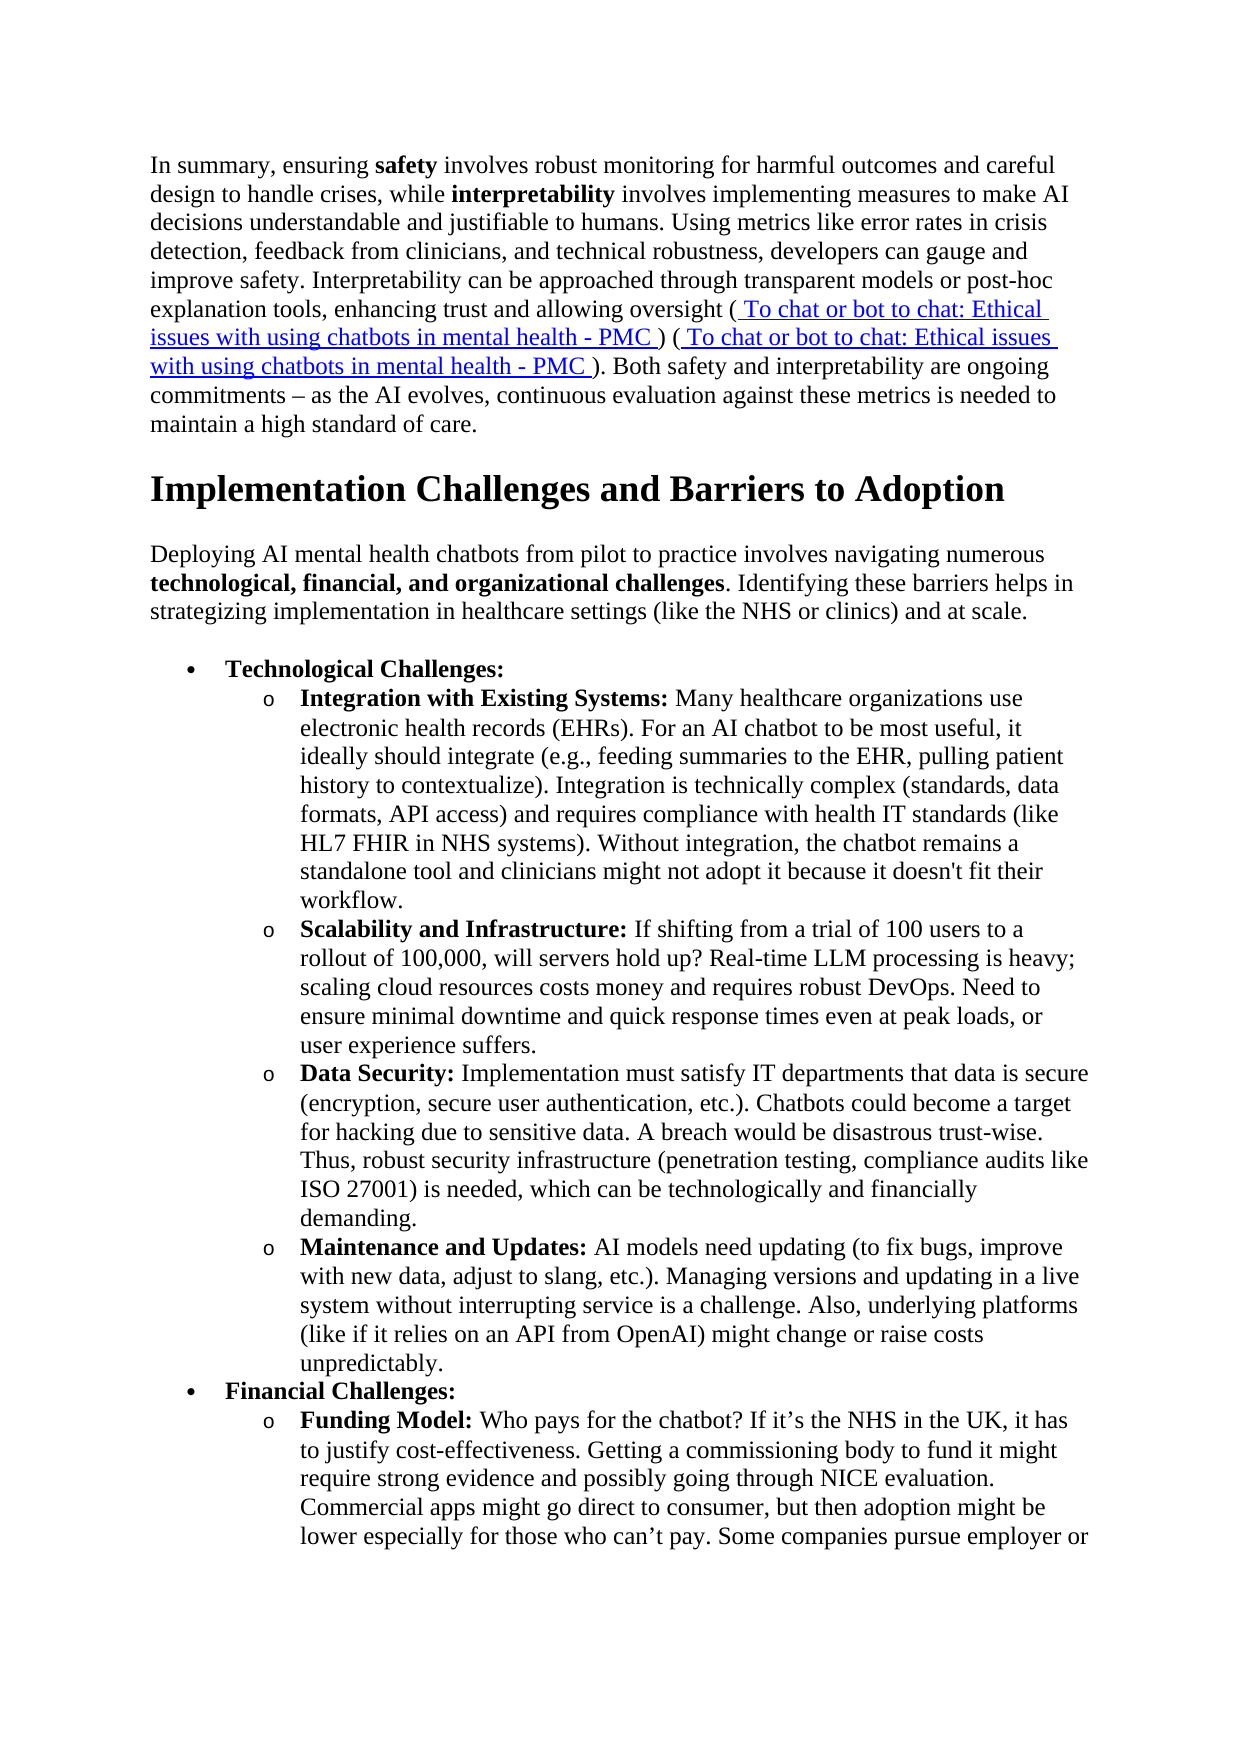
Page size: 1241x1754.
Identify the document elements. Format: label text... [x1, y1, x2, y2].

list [262, 1405, 1090, 1550]
list Scalability and Infrastructure: If shifting from a trial of 100 users to a rollout of 100,000, will servers hold up? Real-time LLM processing is heavy; scaling cloud resources costs money and requires robust DevOps. Need to ensure minimal downtime and quick response times even at peak loads, or user experience suffers. [262, 914, 1090, 1058]
text In summary, ensuring safety involves robust monitoring for harmful outcomes and careful design to handle crises, while interpretability involves implementing measures to make AI decisions understandable and justifiable to humans. Using metrics like error rates in crisis detection, feedback from clinicians, and technical robustness, developers can gauge and improve safety. Interpretability can be approached through transparent models or post-hoc explanation tools, enhancing trust and allowing oversight ( To chat or bot to chat: Ethical issues with using chatbots in mental health - PMC ) ( To chat or bot to chat: Ethical issues with using chatbots in mental health - PMC ). Both safety and interpretability are ongoing commitments – as the AI evolves, continuous evaluation against these metrics is needed to maintain a high standard of care. [150, 150, 1090, 437]
list Integration with Existing Systems: Many healthcare organizations use electronic health records (EHRs). For an AI chatbot to be most useful, it ideally should integrate (e.g., feeding summaries to the EHR, pulling patient history to contextualize). Integration is technically complex (standards, data formats, API access) and requires compliance with health IT standards (like HL7 FHIR in NHS systems). Without integration, the chatbot remains a standalone tool and clinicians might not adopt it because it doesn't fit their workflow. [262, 683, 1090, 914]
text Deploying AI mental health chatbots from pilot to practice involves navigating numerous technological, financial, and organizational challenges. Identifying these barriers helps in strategizing implementation in healthcare settings (like the NHS or clinics) and at scale. [150, 539, 1090, 625]
list Maintenance and Updates: AI models need updating (to fix bugs, improve with new data, adjust to slang, etc.). Managing versions and updating in a live system without interrupting service is a challenge. Also, underlying platforms (like if it relies on an API from OpenAI) might change or raise costs unpredictably. [262, 1232, 1090, 1376]
list Technological Challenges: [187, 654, 1090, 683]
text Implementation Challenges and Barriers to Adoption [150, 467, 1090, 510]
list Financial Challenges: [187, 1376, 1090, 1405]
list Data Security: Implementation must satisfy IT departments that data is secure (encryption, secure user authentication, etc.). Chatbots could become a target for hacking due to sensitive data. A breach would be disastrous trust-wise. Thus, robust security infrastructure (penetration testing, compliance audits like ISO 27001) is needed, which can be technologically and financially demanding. [262, 1058, 1090, 1232]
